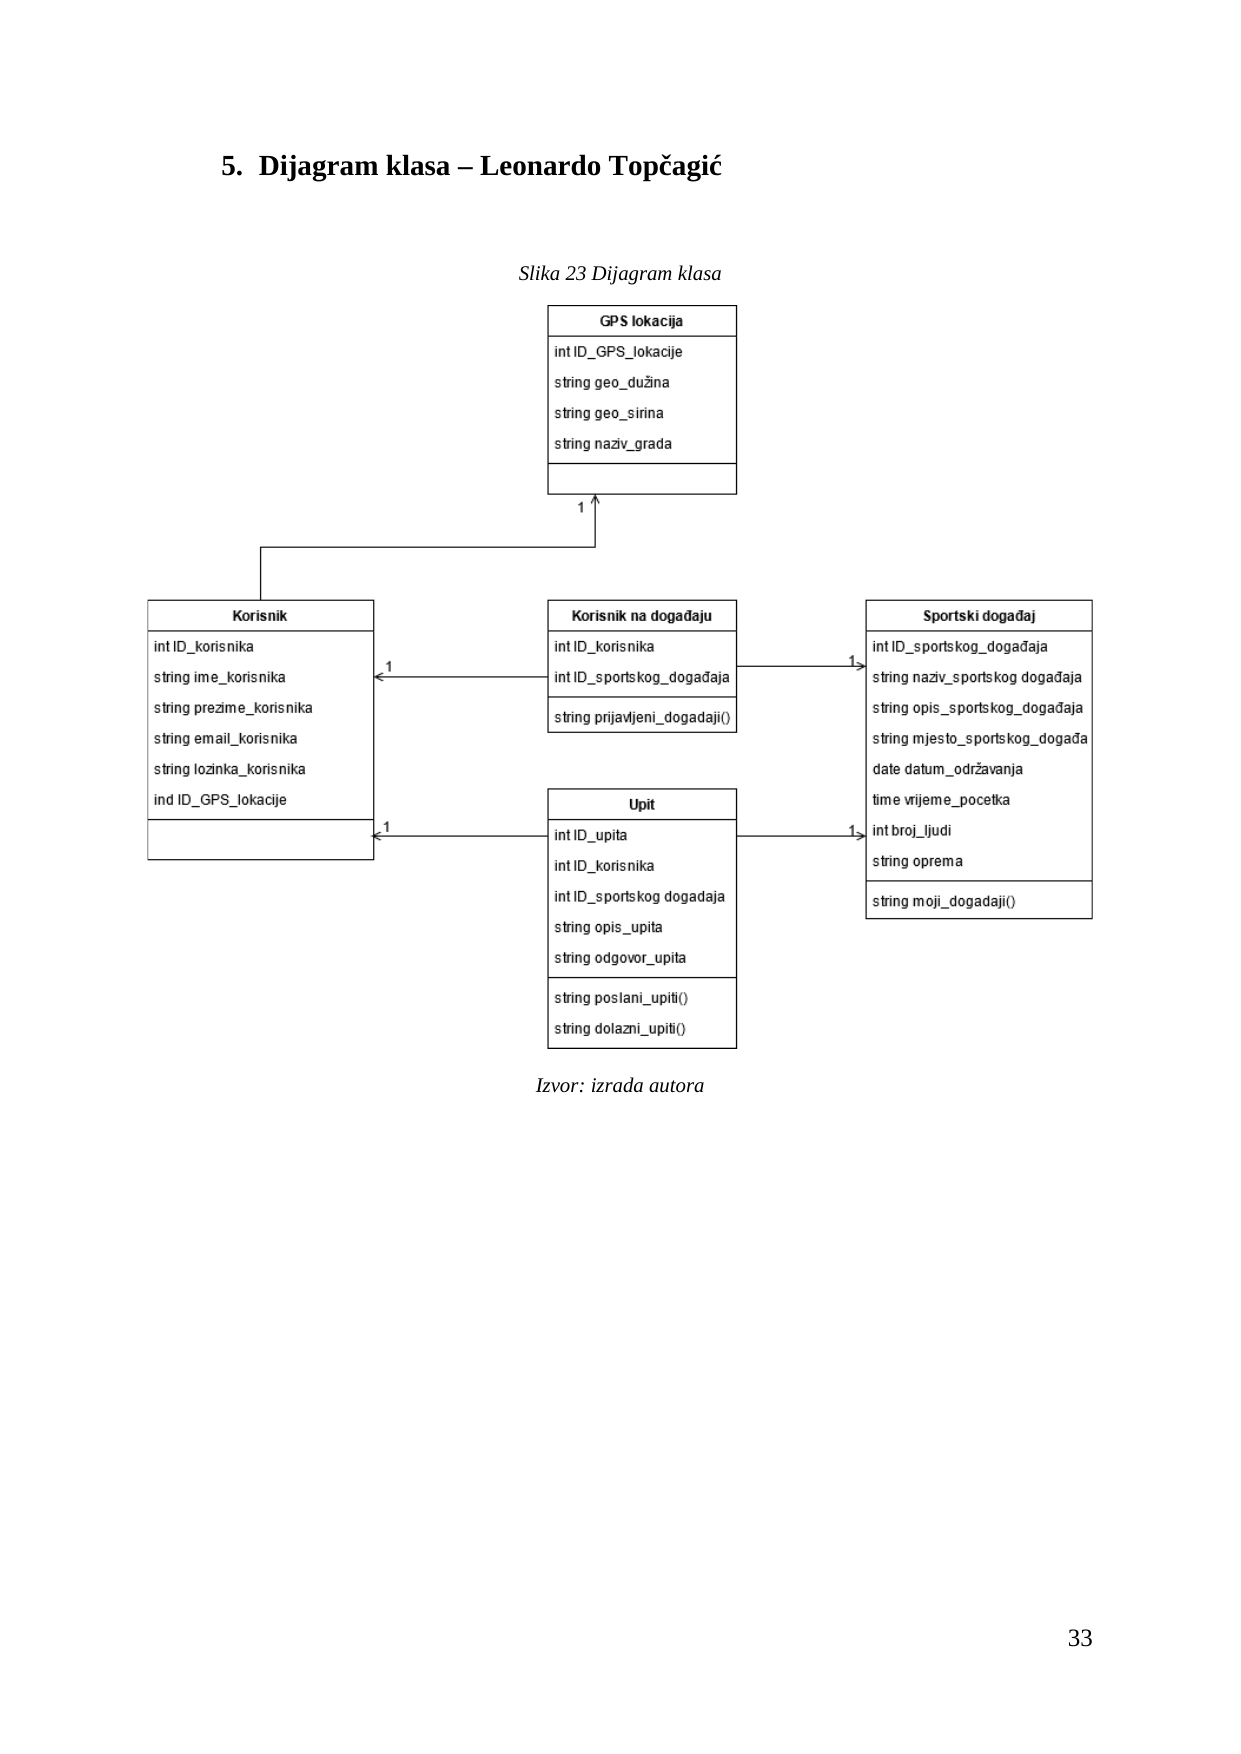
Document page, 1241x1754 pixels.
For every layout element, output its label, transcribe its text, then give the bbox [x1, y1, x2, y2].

picture [147, 305, 1093, 1049]
subtitle Dijagram klasa – Leonardo Topčagić [221, 148, 1093, 181]
text Slika 23 Dijagram klasa [148, 261, 1093, 285]
text Izvor: izrada autora [148, 1073, 1093, 1097]
